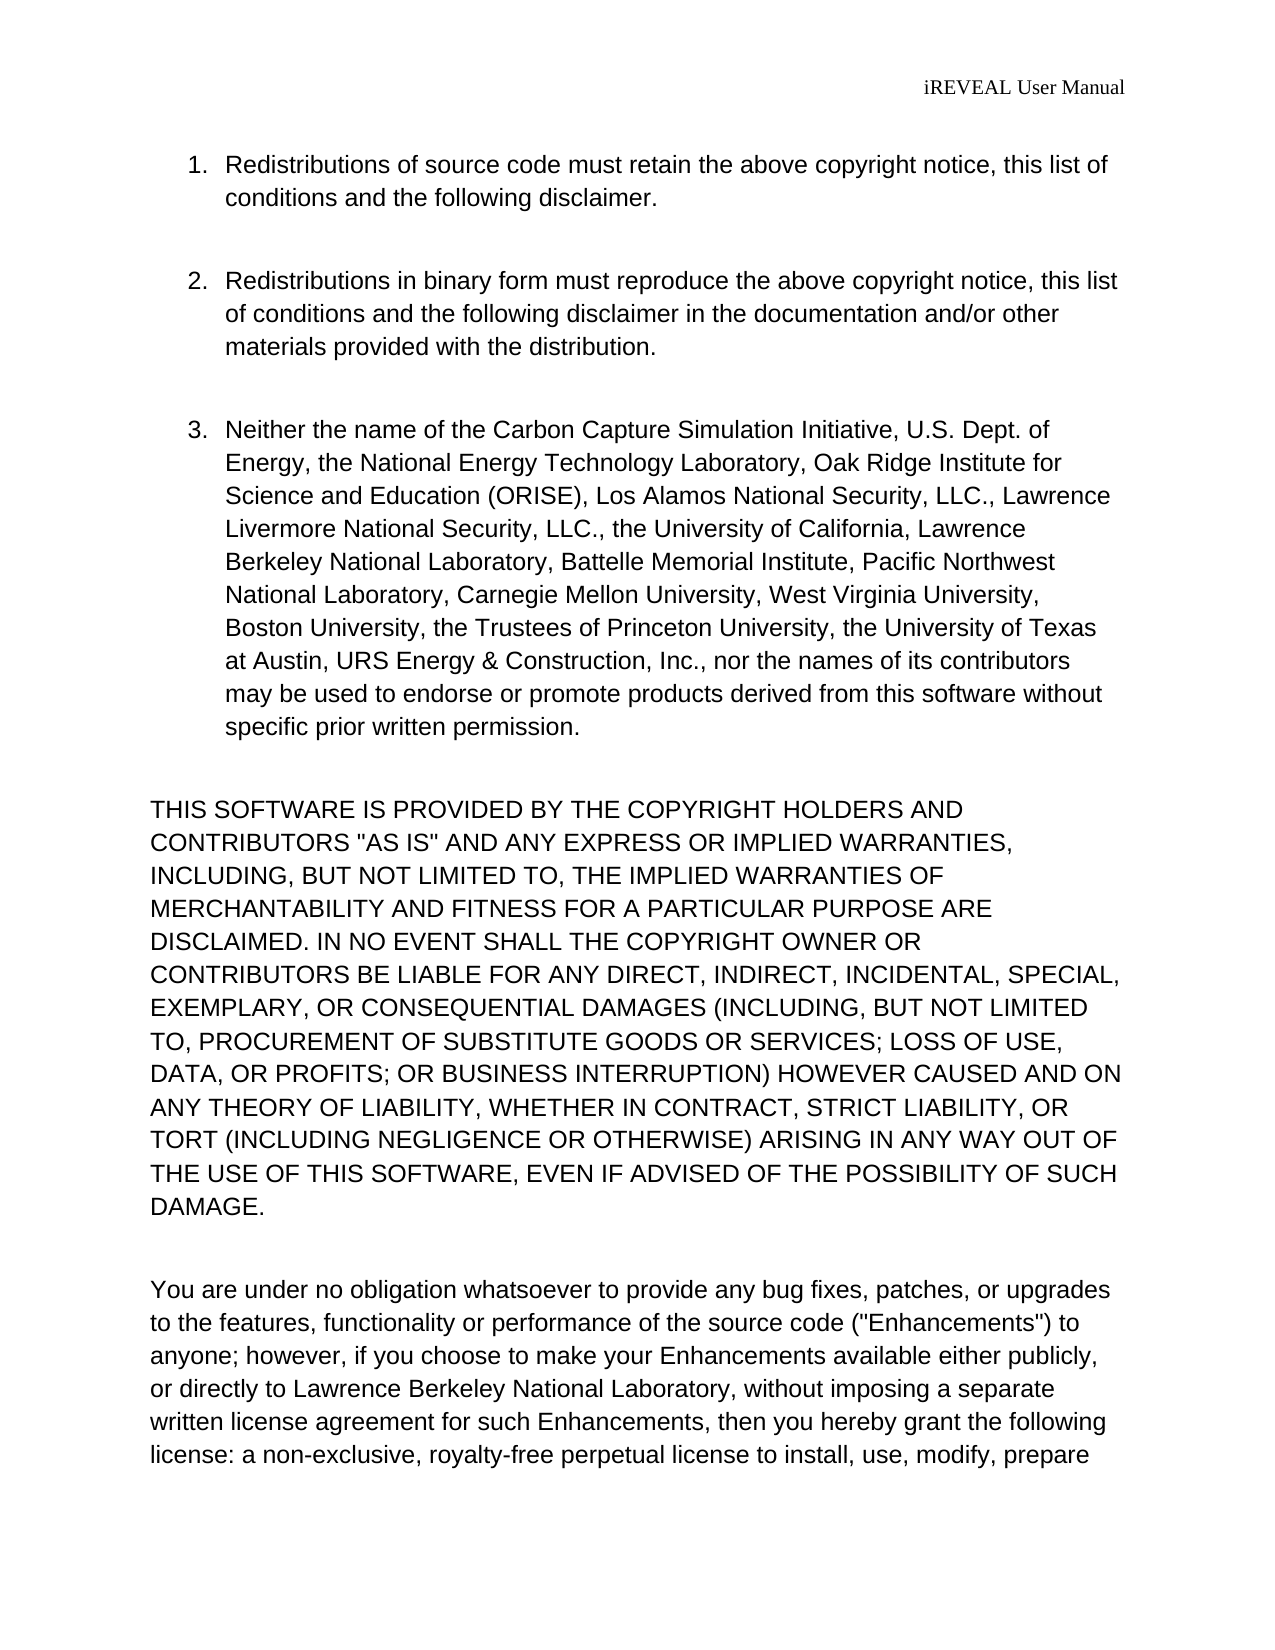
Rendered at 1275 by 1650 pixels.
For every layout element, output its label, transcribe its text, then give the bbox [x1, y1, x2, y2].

text THIS SOFTWARE IS PROVIDED BY THE COPYRIGHT HOLDERS AND CONTRIBUTORS "AS IS" AND ANY EXPRESS OR IMPLIED WARRANTIES, INCLUDING, BUT NOT LIMITED TO, THE IMPLIED WARRANTIES OF MERCHANTABILITY AND FITNESS FOR A PARTICULAR PURPOSE ARE DISCLAIMED. IN NO EVENT SHALL THE COPYRIGHT OWNER OR CONTRIBUTORS BE LIABLE FOR ANY DIRECT, INDIRECT, INCIDENTAL, SPECIAL, EXEMPLARY, OR CONSEQUENTIAL DAMAGES (INCLUDING, BUT NOT LIMITED TO, PROCUREMENT OF SUBSTITUTE GOODS OR SERVICES; LOSS OF USE, DATA, OR PROFITS; OR BUSINESS INTERRUPTION) HOWEVER CAUSED AND ON ANY THEORY OF LIABILITY, WHETHER IN CONTRACT, STRICT LIABILITY, OR TORT (INCLUDING NEGLIGENCE OR OTHERWISE) ARISING IN ANY WAY OUT OF THE USE OF THIS SOFTWARE, EVEN IF ADVISED OF THE POSSIBILITY OF SUCH DAMAGE. [150, 795, 1125, 1220]
list Redistributions in binary form must reproduce the above copyright notice, this list of conditions and the following disclaimer in the documentation and/or other materials provided with the distribution. [187, 266, 1125, 361]
list Redistributions of source code must retain the above copyright notice, this list of conditions and the following disclaimer. [187, 150, 1125, 212]
list Neither the name of the Carbon Capture Simulation Initiative, U.S. Dept. of Energy, the National Energy Technology Laboratory, Oak Ridge Institute for Science and Education (ORISE), Los Alamos National Security, LLC., Lawrence Livermore National Security, LLC., the University of California, Lawrence Berkeley National Laboratory, Battelle Memorial Institute, Pacific Northwest National Laboratory, Carnegie Mellon University, West Virginia University, Boston University, the Trustees of Princeton University, the University of Texas at Austin, URS Energy & Construction, Inc., nor the names of its contributors may be used to endorse or promote products derived from this software without specific prior written permission. [187, 415, 1125, 741]
